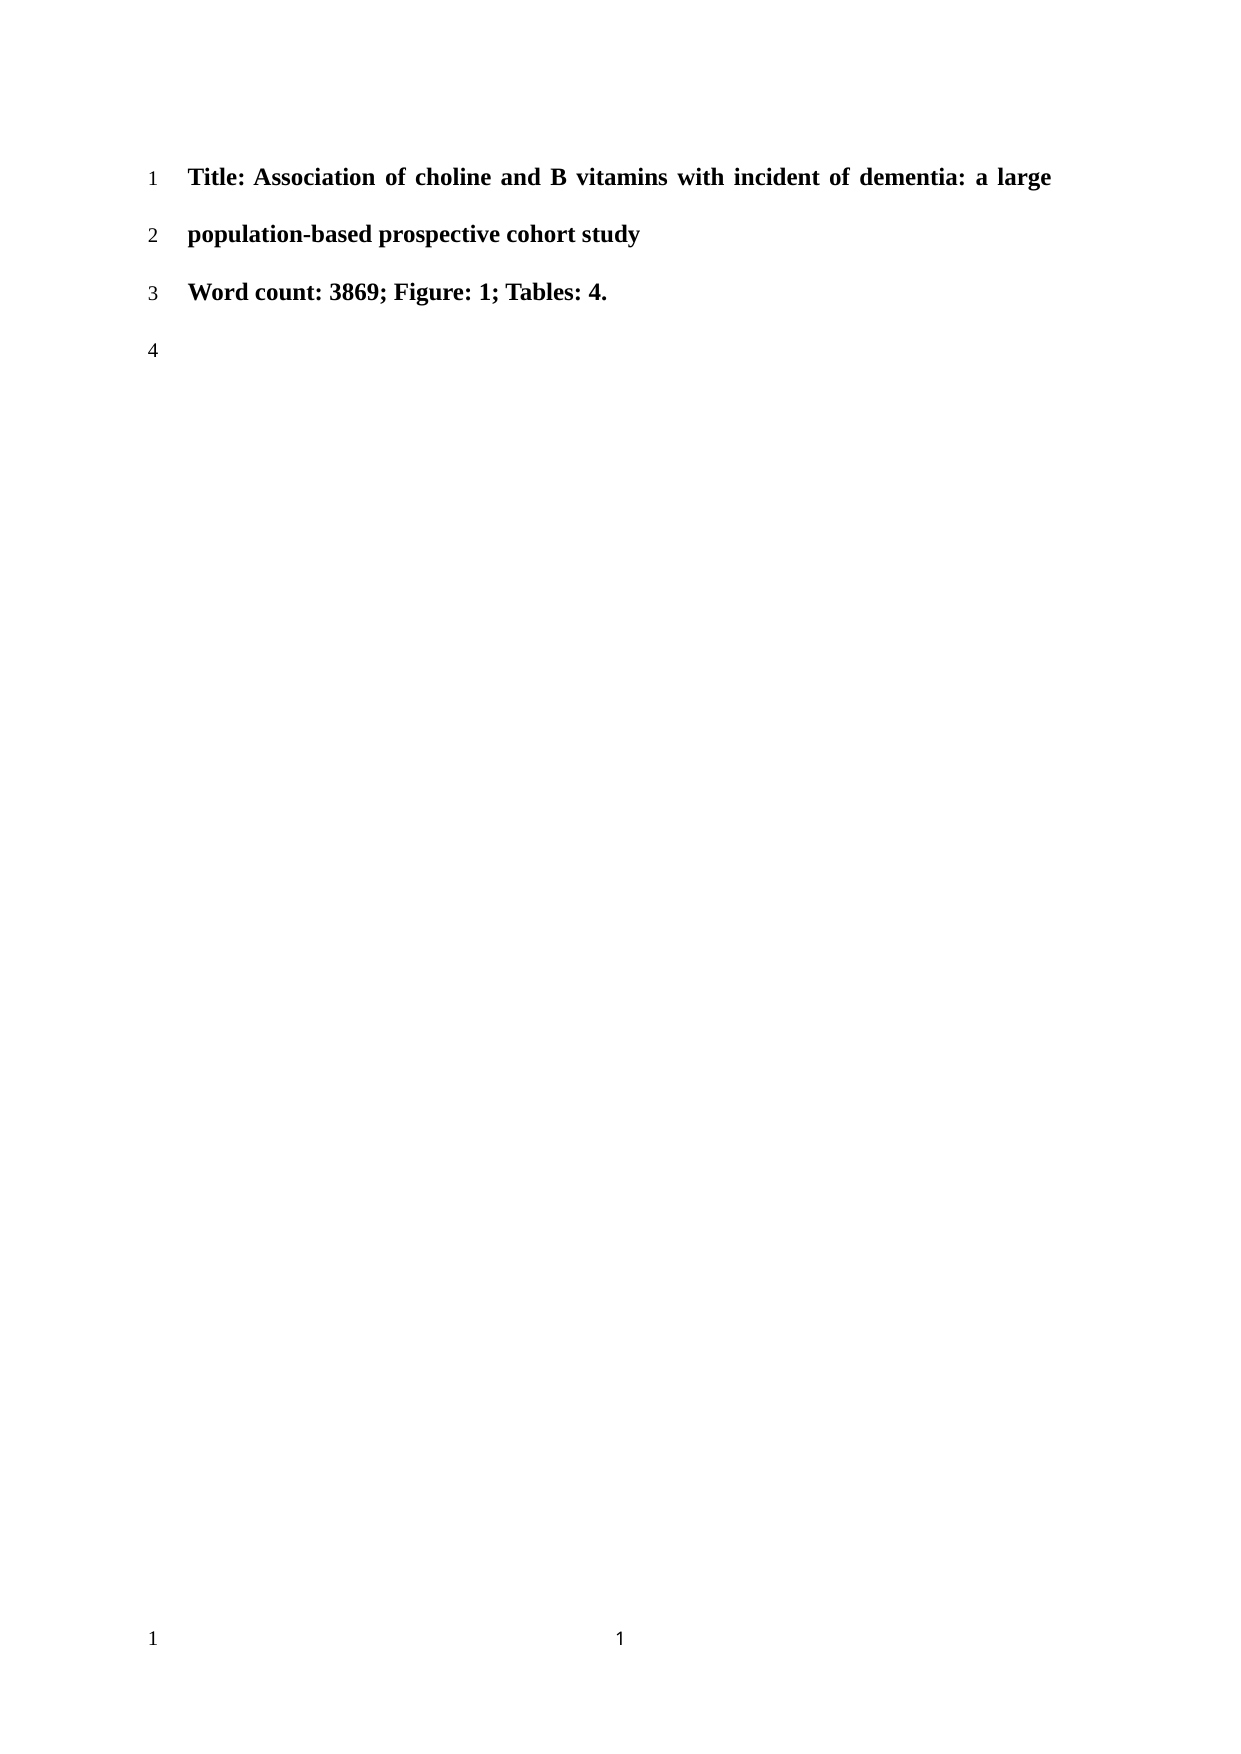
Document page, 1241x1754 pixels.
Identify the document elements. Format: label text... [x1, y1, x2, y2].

text Title: Association of choline and B vitamins with incident of dementia: a large population-based prospective cohort study [187, 162, 1053, 248]
text Word count: 3869; Figure: 1; Tables: 4. [187, 277, 1053, 306]
